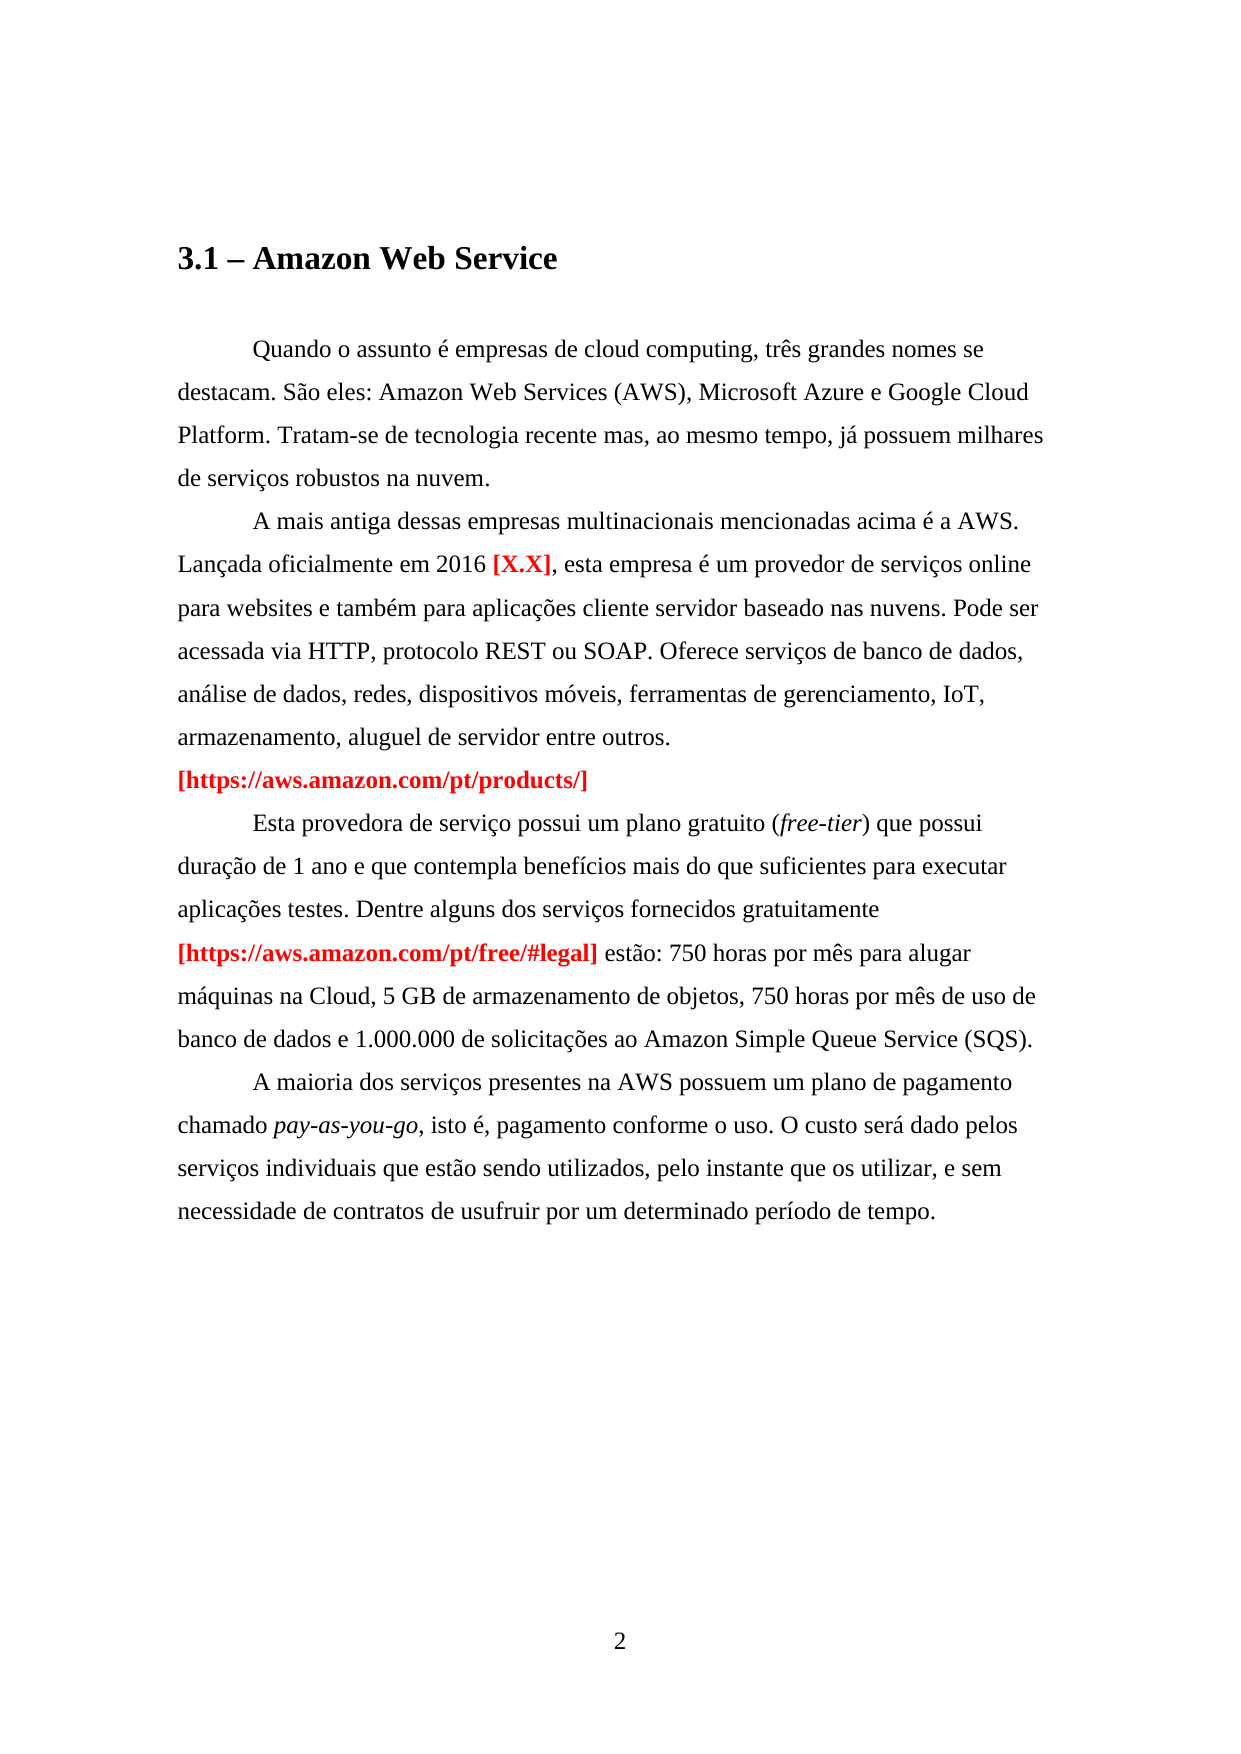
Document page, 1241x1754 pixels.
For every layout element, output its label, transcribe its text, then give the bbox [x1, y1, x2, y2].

text Esta provedora de serviço possui um plano gratuito (free-tier) que possui duração de 1 ano e que contempla benefícios mais do que suficientes para executar aplicações testes. Dentre alguns dos serviços fornecidos gratuitamente [https://aws.amazon.com/pt/free/#legal] estão: 750 horas por mês para alugar máquinas na Cloud, 5 GB de armazenamento de objetos, 750 horas por mês de uso de banco de dados e 1.000.000 de solicitações ao Amazon Simple Queue Service (SQS). [177, 808, 1063, 1053]
text Quando o assunto é empresas de cloud computing, três grandes nomes se destacam. São eles: Amazon Web Services (AWS), Microsoft Azure e Google Cloud Platform. Tratam-se de tecnologia recente mas, ao mesmo tempo, já possuem milhares de serviços robustos na nuvem. [177, 334, 1063, 492]
text 3.1 – Amazon Web Service [177, 238, 1063, 276]
text A maioria dos serviços presentes na AWS possuem um plano de pagamento chamado pay-as-you-go, isto é, pagamento conforme o uso. O custo será dado pelos serviços individuais que estão sendo utilizados, pelo instante que os utilizar, e sem necessidade de contratos de usufruir por um determinado período de tempo. [177, 1067, 1063, 1225]
text A mais antiga dessas empresas multinacionais mencionadas acima é a AWS. Lançada oficialmente em 2016 [X.X], esta empresa é um provedor de serviços online para websites e também para aplicações cliente servidor baseado nas nuvens. Pode ser acessada via HTTP, protocolo REST ou SOAP. Oferece serviços de banco de dados, análise de dados, redes, dispositivos móveis, ferramentas de gerenciamento, IoT, armazenamento, aluguel de servidor entre outros. [https://aws.amazon.com/pt/products/] [177, 506, 1063, 794]
